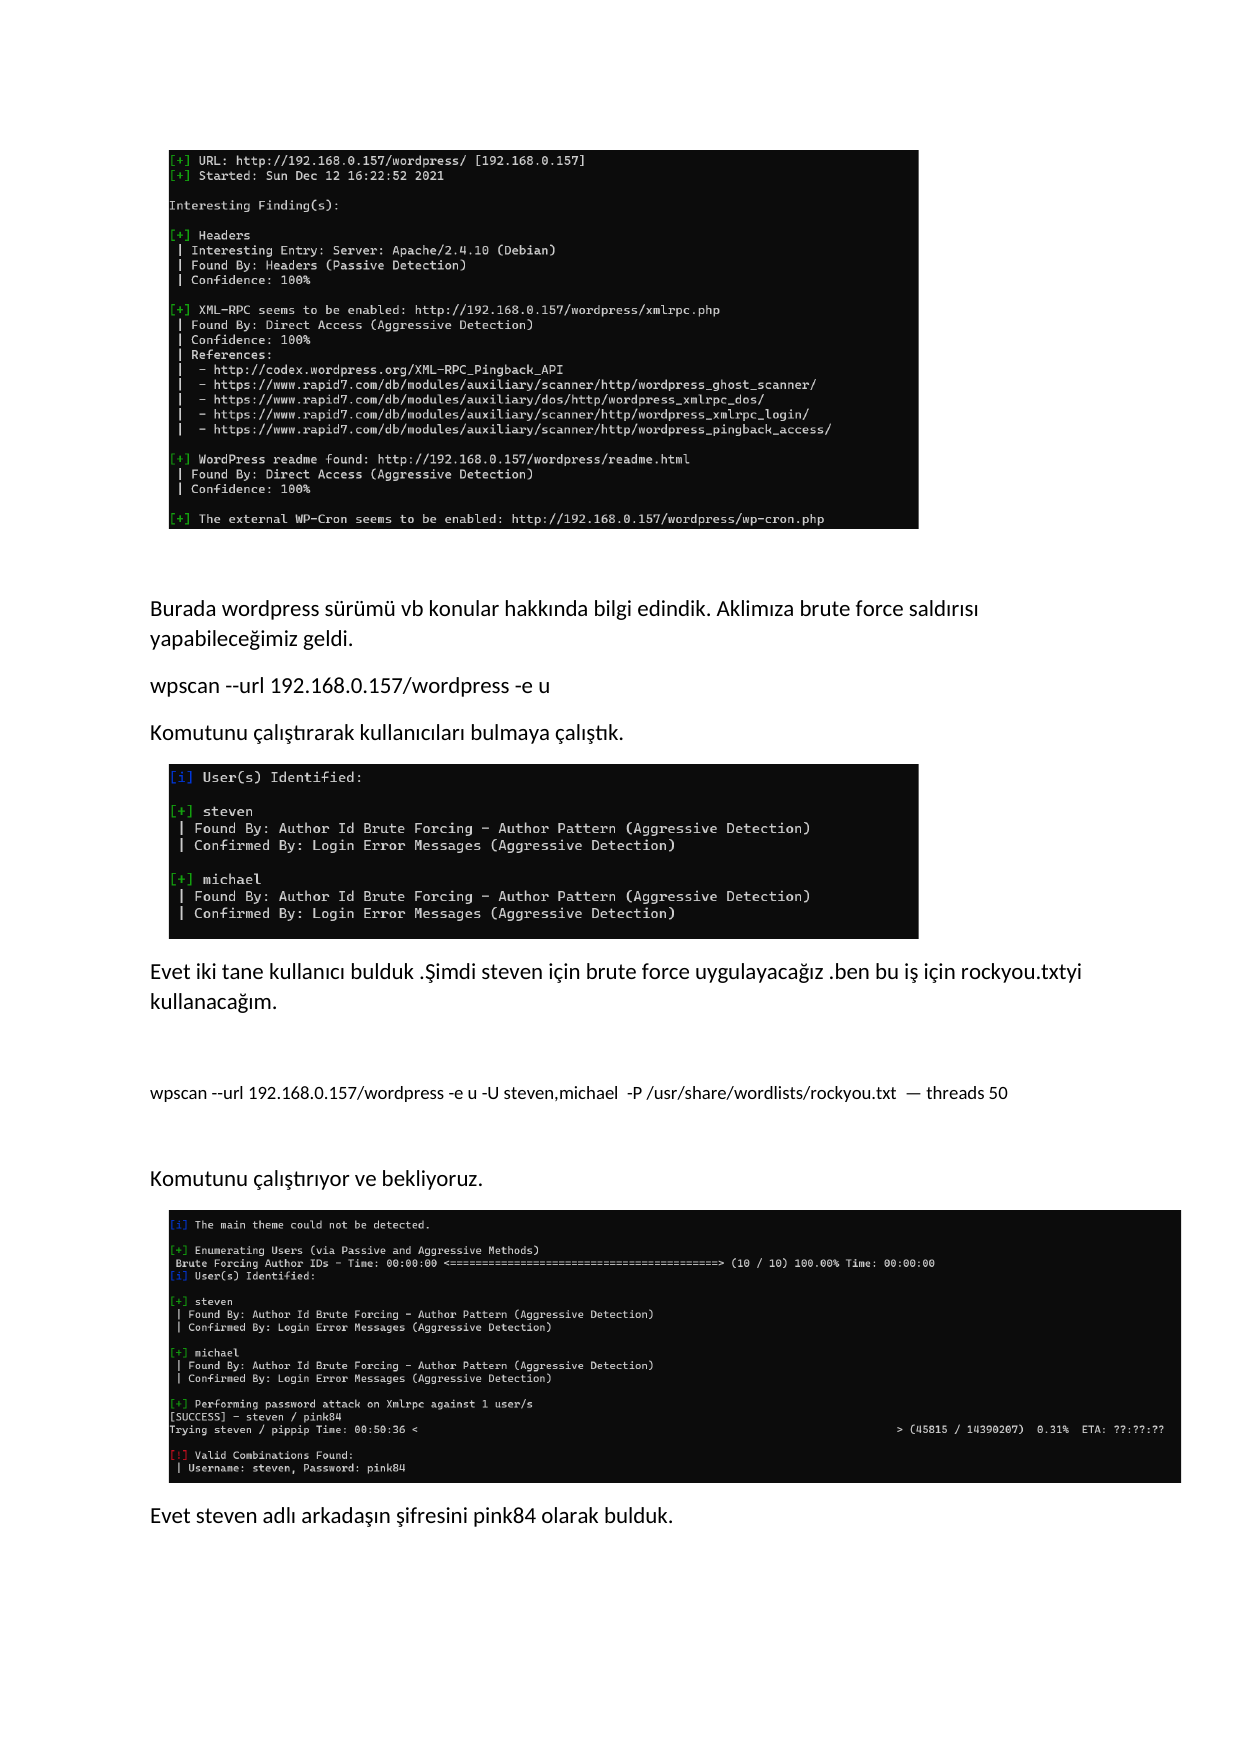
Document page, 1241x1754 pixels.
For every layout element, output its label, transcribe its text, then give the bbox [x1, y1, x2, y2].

text Evet iki tane kullanıcı bulduk .Şimdi steven için brute force uygulayacağız .ben bu iş için rockyou.txtyi kullanacağım. [150, 957, 1090, 1015]
text Evet steven adlı arkadaşın şifresini pink84 olarak bulduk. [150, 1501, 1090, 1529]
text Komutunu çalıştırarak kullanıcıları bulmaya çalıştık. [150, 718, 1090, 746]
text wpscan --url 192.168.0.157/wordpress -e u [150, 671, 1090, 699]
text wpscan --url 192.168.0.157/wordpress -e u -U steven,michael -P /usr/share/wordlists/rockyou.txt — threads 50 [150, 1081, 1090, 1104]
text Burada wordpress sürümü vb konular hakkında bilgi edindik. Aklimıza brute force saldırısı yapabileceğimiz geldi. [150, 594, 1090, 652]
text Komutunu çalıştırıyor ve bekliyoruz. [150, 1164, 1090, 1192]
